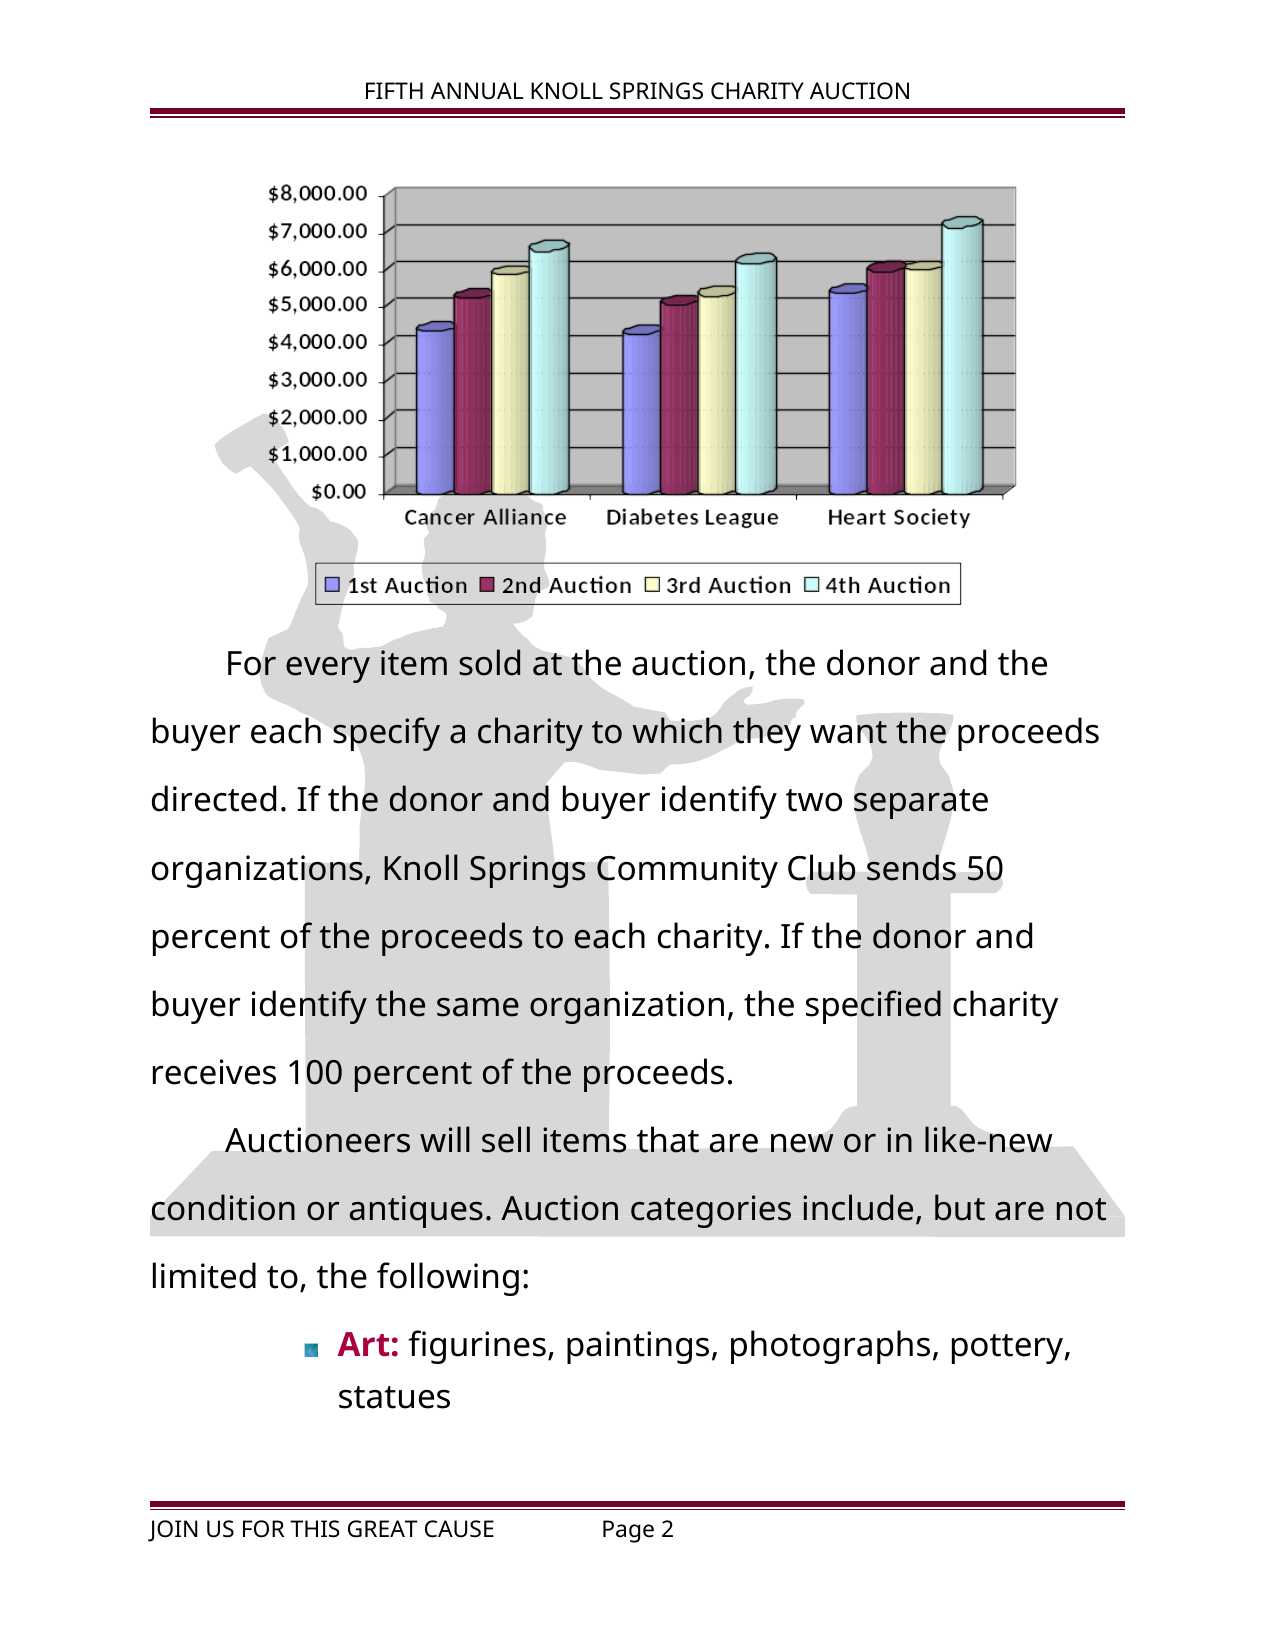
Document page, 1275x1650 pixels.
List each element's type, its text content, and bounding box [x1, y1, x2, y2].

picture [301, 1340, 318, 1357]
text Auctioneers will sell items that are new or in like-new condition or antiques. Auction categories include, but are not limited to, the following: [150, 1117, 1125, 1298]
list Art: figurines, paintings, photographs, pottery, statues [300, 1321, 1125, 1419]
text For every item sold at the auction, the donor and the buyer each specify a charity to which they want the proceeds directed. If the donor and buyer identify two separate organizations, Knoll Springs Community Club sends 50 percent of the proceeds to each charity. If the donor and buyer identify the same organization, the specified charity receives 100 percent of the proceeds. [150, 640, 1125, 1094]
